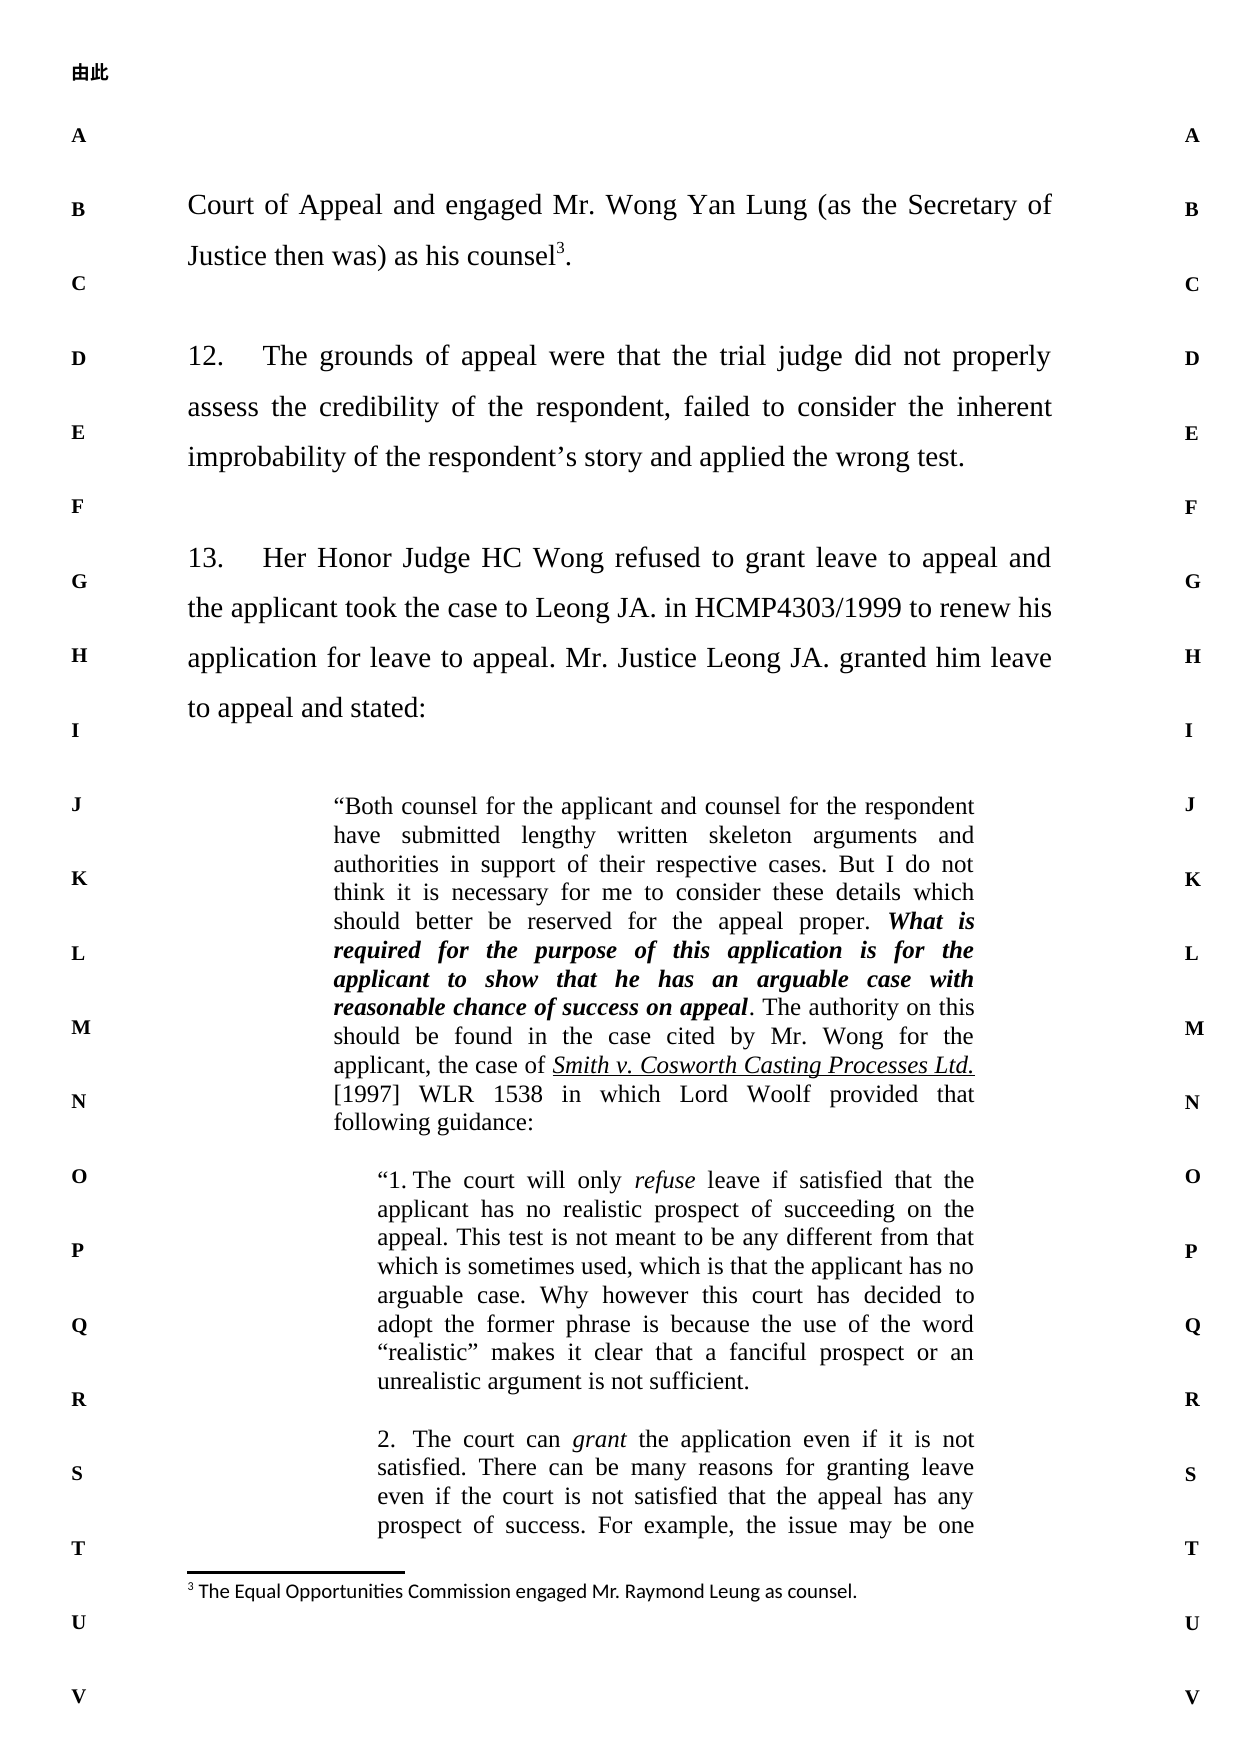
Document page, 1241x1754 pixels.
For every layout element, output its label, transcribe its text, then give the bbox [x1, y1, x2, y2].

text “1. The court will only refuse leave if satisfied that the applicant has no realistic prospect of succeeding on the appeal. This test is not meant to be any different from that which is sometimes used, which is that the applicant has no arguable case. Why however this court has decided to adopt the former phrase is because the use of the word “realistic” makes it clear that a fanciful prospect or an unrealistic argument is not sufficient. [377, 1165, 975, 1395]
list The grounds of appeal were that the trial judge did not properly assess the credibility of the respondent, failed to consider the inherent improbability of the respondent’s story and applied the wrong test. [187, 338, 1053, 473]
list Her Honor Judge HC Wong refused to grant leave to appeal and the applicant took the case to Leong JA. in HCMP4303/1999 to renew his application for leave to appeal. Mr. Justice Leong JA. granted him leave to appeal and stated: [187, 540, 1053, 724]
text “Both counsel for the applicant and counsel for the respondent have submitted lengthy written skeleton arguments and authorities in support of their respective cases. But I do not think it is necessary for me to consider these details which should better be reserved for the appeal proper. What is required for the purpose of this application is for the applicant to show that he has an arguable case with reasonable chance of success on appeal. The authority on this should be found in the case cited by Mr. Wong for the applicant, the case of Smith v. Cosworth Casting Processes Ltd. [1997] WLR 1538 in which Lord Woolf provided that following guidance: [333, 791, 975, 1136]
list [377, 1424, 975, 1539]
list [187, 187, 1053, 271]
